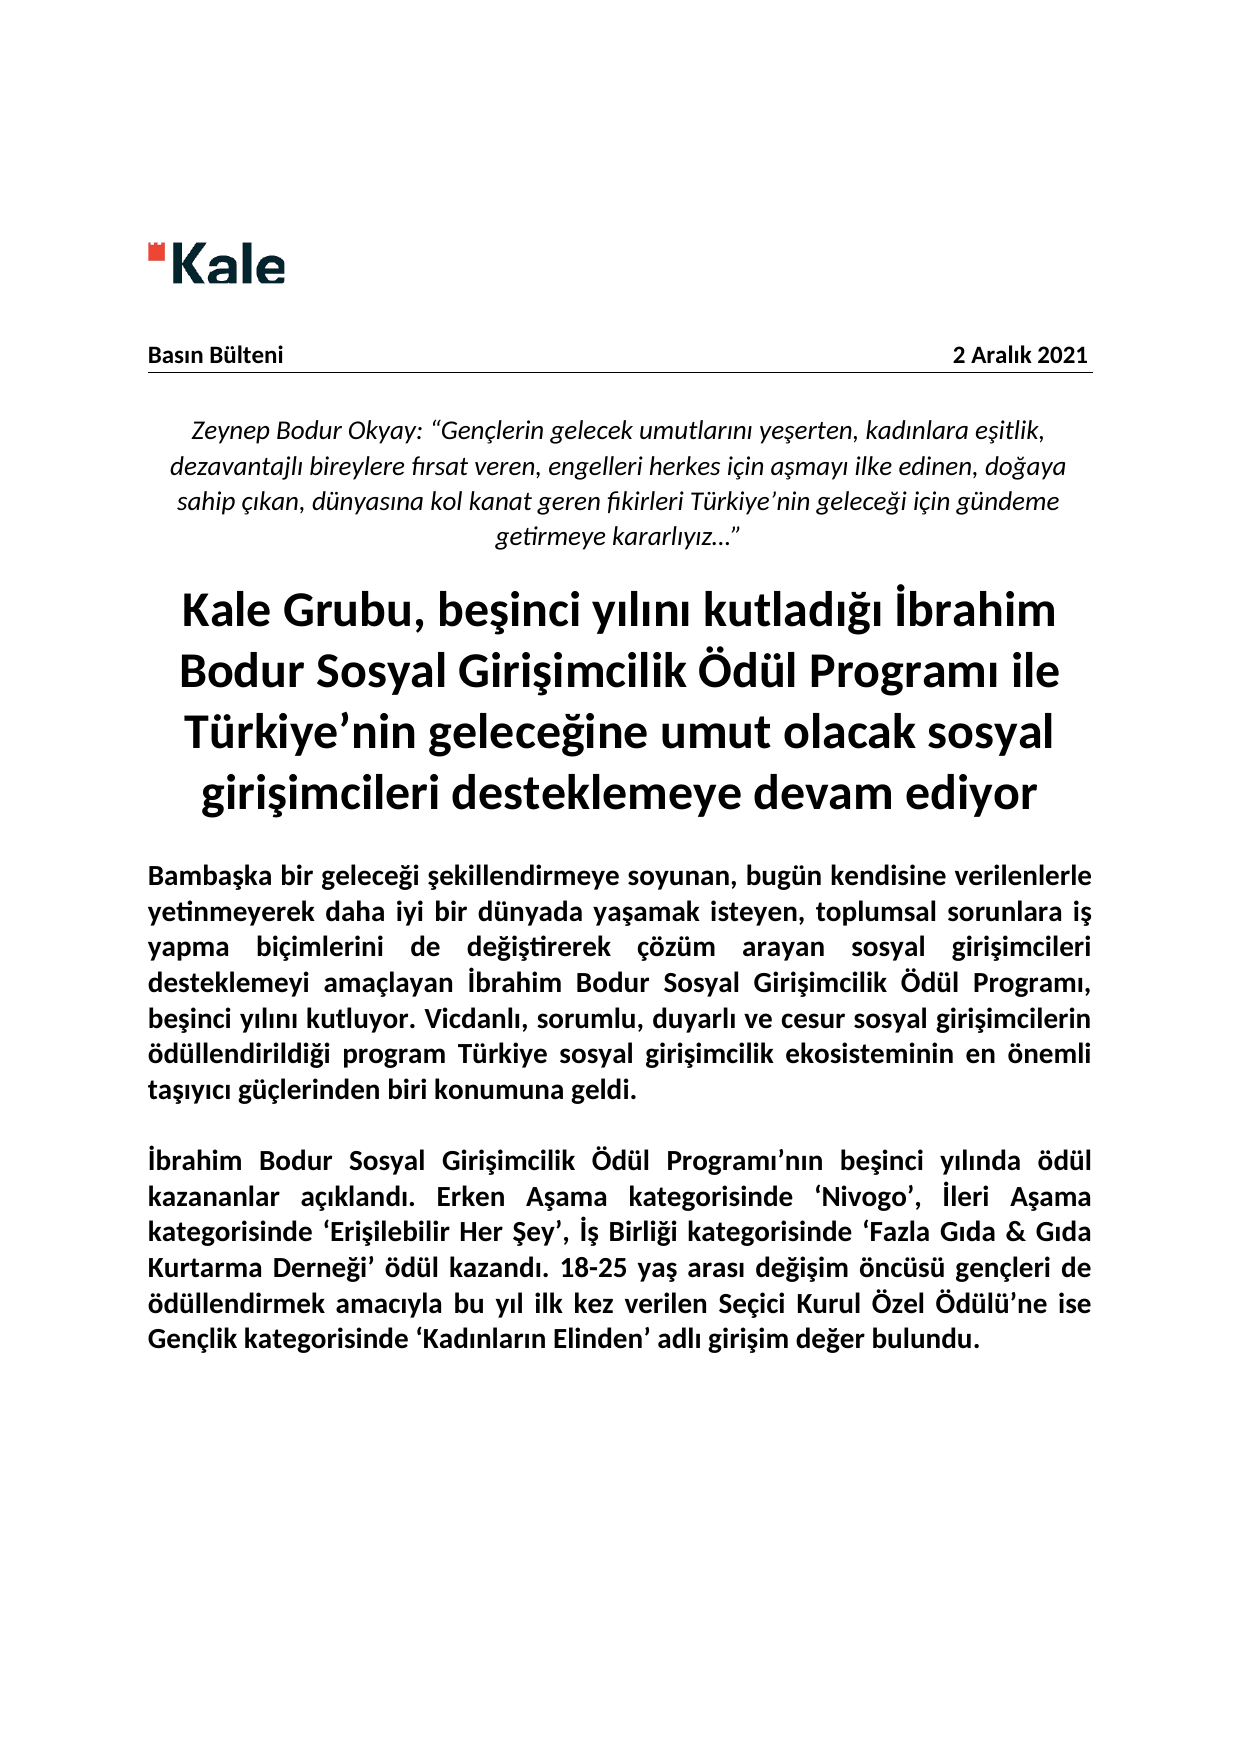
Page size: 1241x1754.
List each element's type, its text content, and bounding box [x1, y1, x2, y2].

text Basın Bülteni 2 Aralık 2021 [148, 339, 1093, 372]
text Kale Grubu, beşinci yılını kutladığı İbrahim Bodur Sosyal Girişimcilik Ödül Programı ile Türkiye’nin geleceğine umut olacak sosyal girişimcileri desteklemeye devam ediyor [148, 577, 1093, 822]
picture [146, 242, 285, 283]
text Bambaşka bir geleceği şekillendirmeye soyunan, bugün kendisine verilenlerle yetinmeyerek daha iyi bir dünyada yaşamak isteyen, toplumsal sorunlara iş yapma biçimlerini de değiştirerek çözüm arayan sosyal girişimcileri desteklemeyi amaçlayan İbrahim Bodur Sosyal Girişimcilik Ödül Programı, beşinci yılını kutluyor. Vicdanlı, sorumlu, duyarlı ve cesur sosyal girişimcilerin ödüllendirildiği program Türkiye sosyal girişimcilik ekosisteminin en önemli taşıyıcı güçlerinden biri konumuna geldi. [148, 857, 1093, 1107]
text İbrahim Bodur Sosyal Girişimcilik Ödül Programı’nın beşinci yılında ödül kazananlar açıklandı. Erken Aşama kategorisinde ‘Nivogo’, İleri Aşama kategorisinde ‘Erişilebilir Her Şey’, İş Birliği kategorisinde ‘Fazla Gıda & Gıda Kurtarma Derneği’ ödül kazandı. 18-25 yaş arası değişim öncüsü gençleri de ödüllendirmek amacıyla bu yıl ilk kez verilen Seçici Kurul Özel Ödülü’ne ise Gençlik kategorisinde ‘Kadınların Elinden’ adlı girişim değer bulundu. [148, 1142, 1093, 1356]
text Zeynep Bodur Okyay: “Gençlerin gelecek umutlarını yeşerten, kadınlara eşitlik, dezavantajlı bireylere fırsat veren, engelleri herkes için aşmayı ilke edinen, doğaya sahip çıkan, dünyasına kol kanat geren fikirleri Türkiye’nin geleceği için gündeme getirmeye kararlıyız…” [148, 411, 1093, 552]
